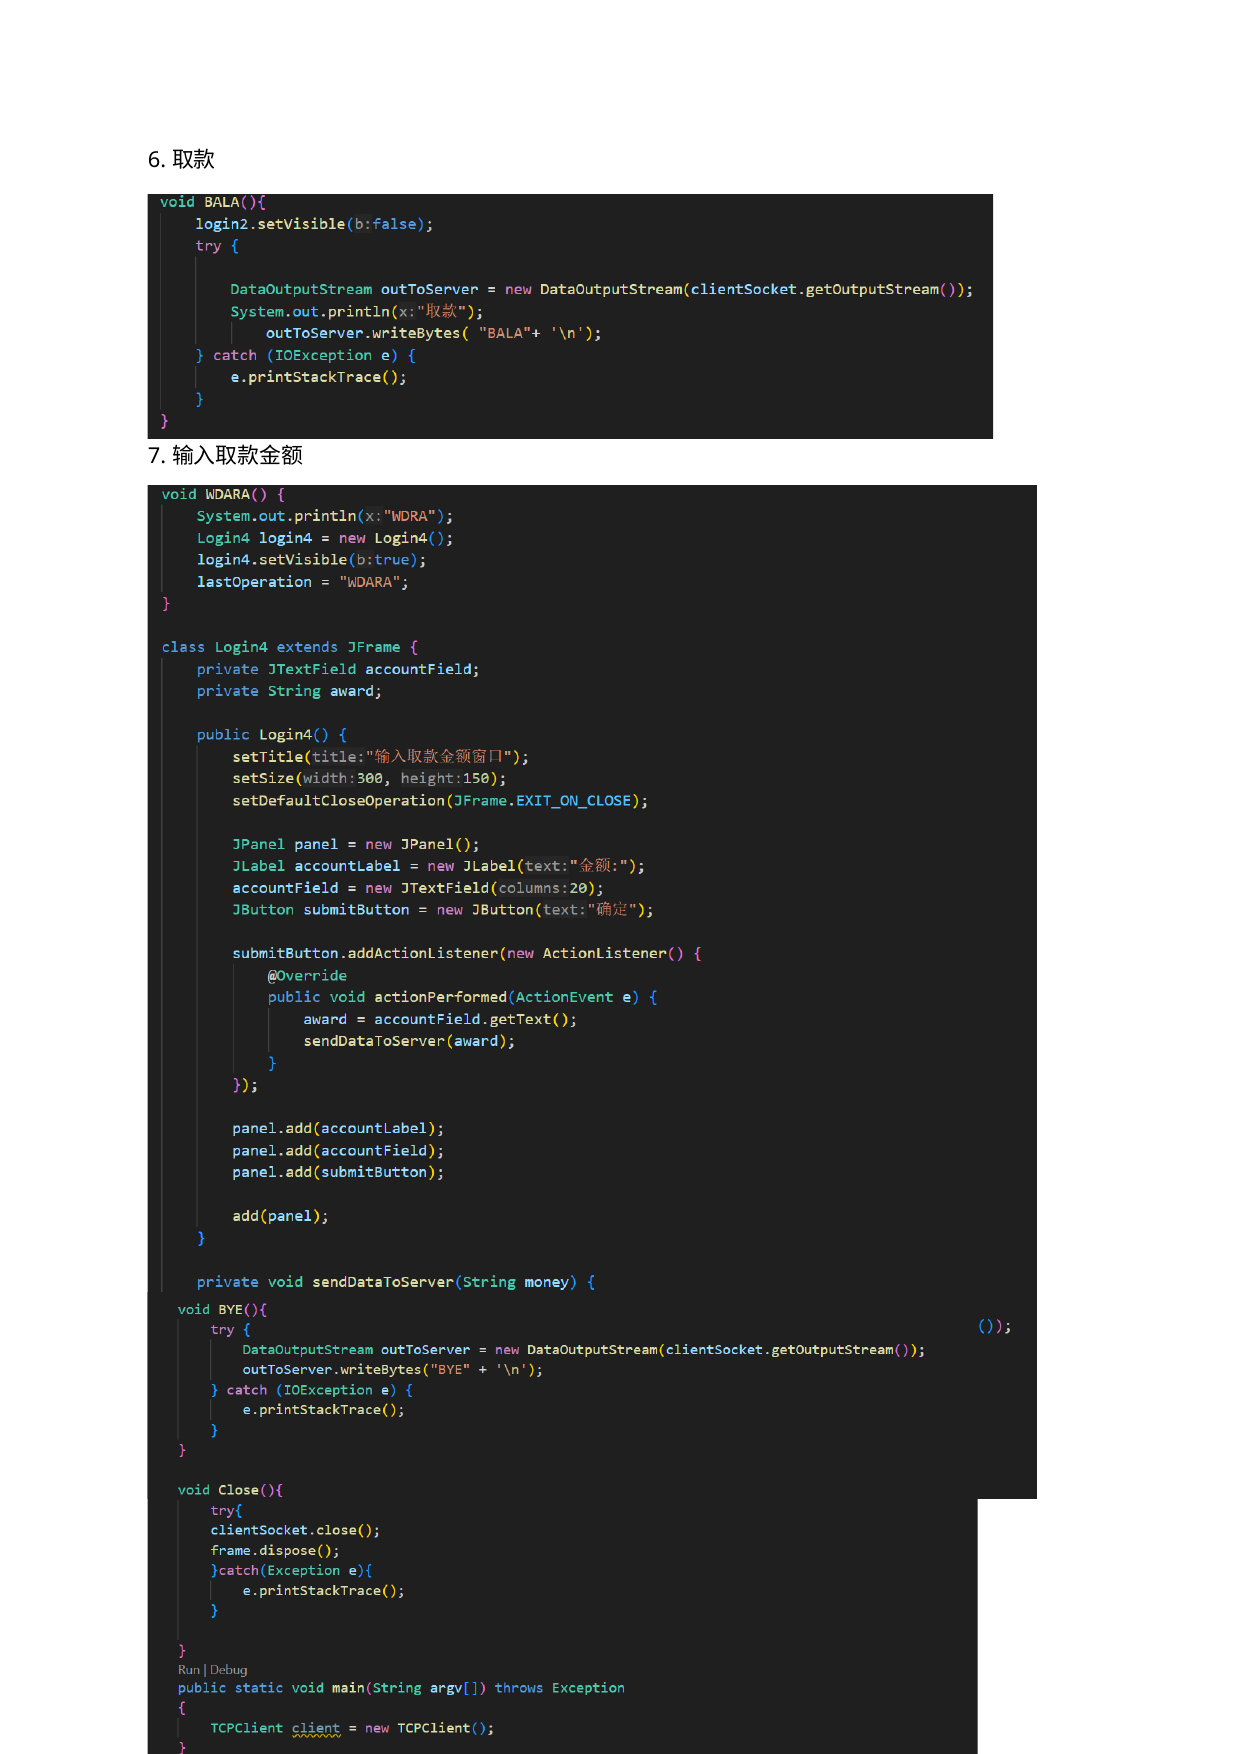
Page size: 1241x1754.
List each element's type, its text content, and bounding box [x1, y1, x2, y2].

text 6. 取款 [148, 142, 1092, 173]
picture [147, 194, 994, 439]
picture [147, 485, 1037, 1754]
